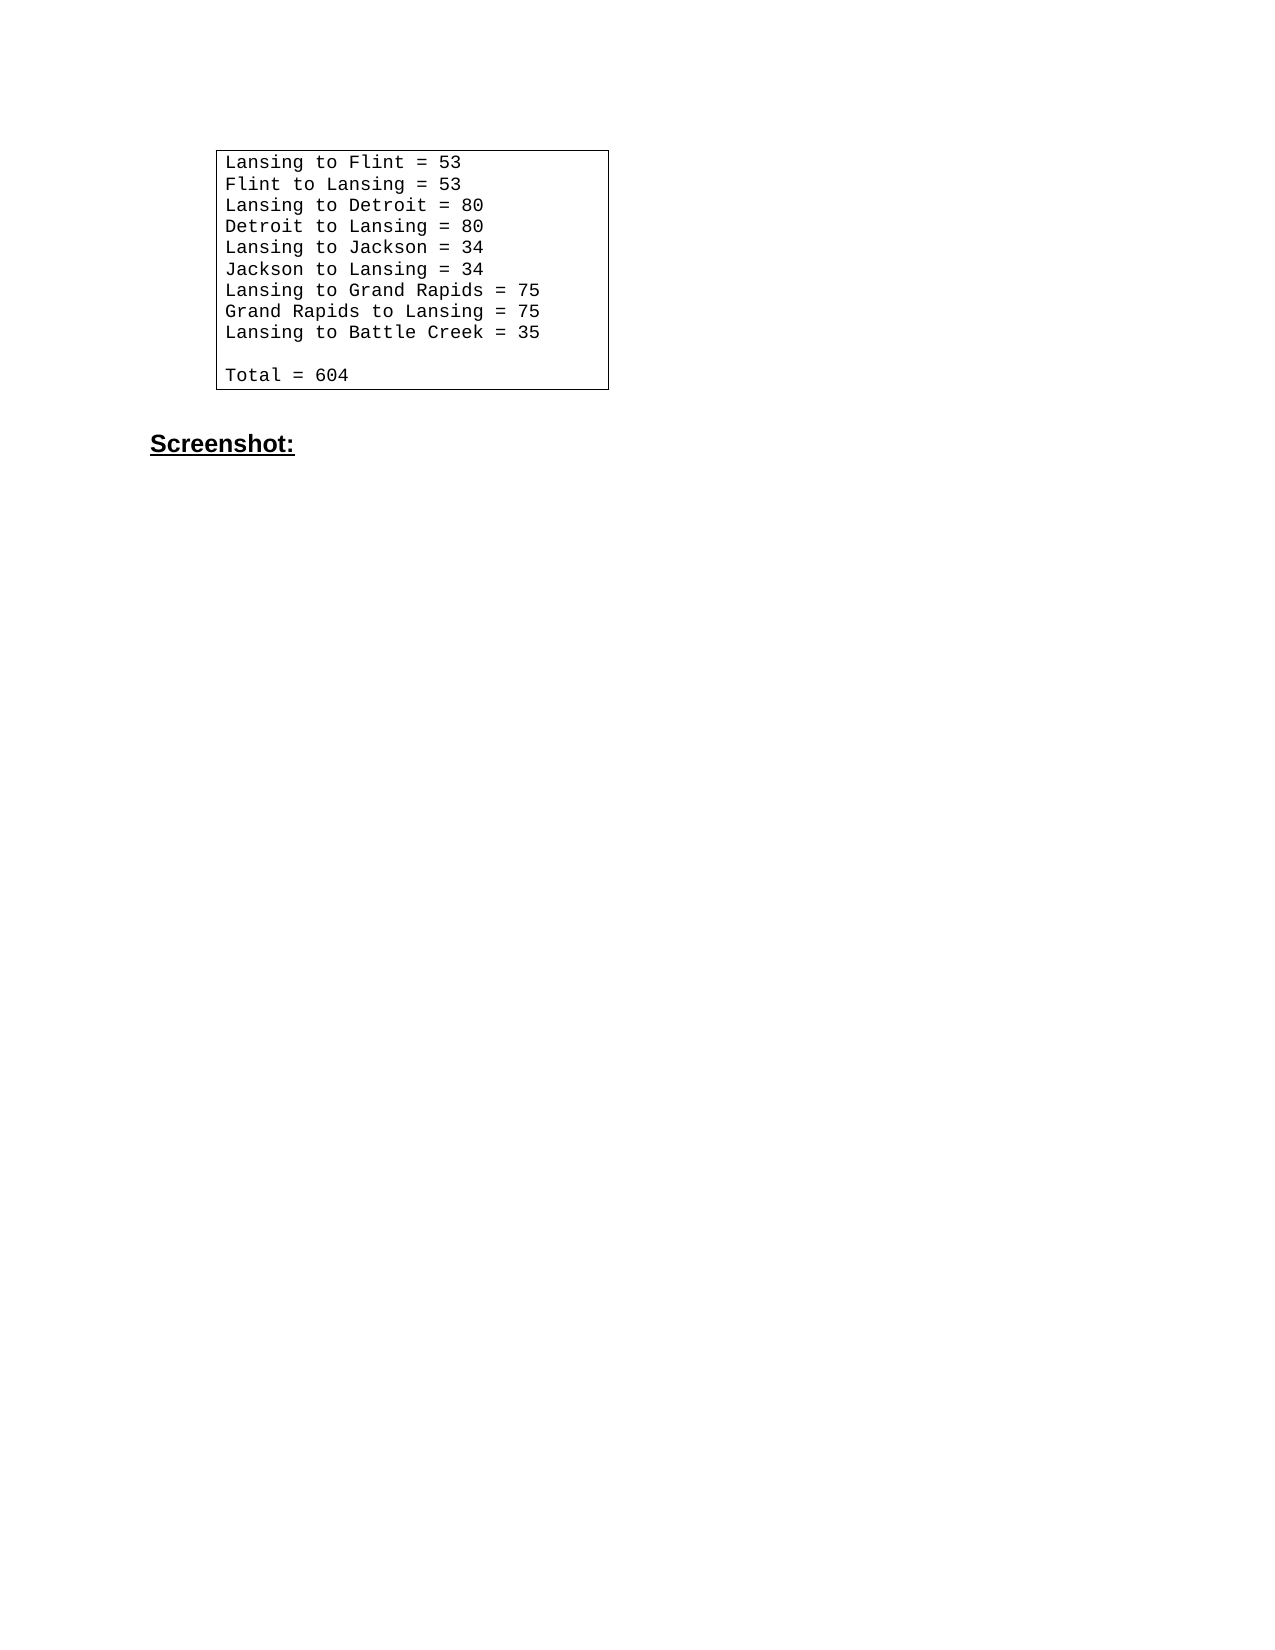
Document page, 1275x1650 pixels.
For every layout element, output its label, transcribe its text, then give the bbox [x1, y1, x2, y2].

text Detroit to Lansing = 80 [217, 214, 608, 235]
text Lansing to Detroit = 80 [217, 192, 608, 214]
text Jackson to Lansing = 34 [217, 256, 608, 277]
text Grand Rapids to Lansing = 75 [217, 299, 608, 320]
text Lansing to Grand Rapids = 75 [217, 277, 608, 299]
text Lansing to Battle Creek = 35 [217, 320, 608, 344]
text Flint to Lansing = 53 [217, 171, 608, 192]
text Screenshot: [150, 429, 1125, 458]
text Total = 604 [217, 362, 608, 389]
text Lansing to Flint = 53 [217, 151, 608, 171]
text Lansing to Jackson = 34 [217, 235, 608, 256]
